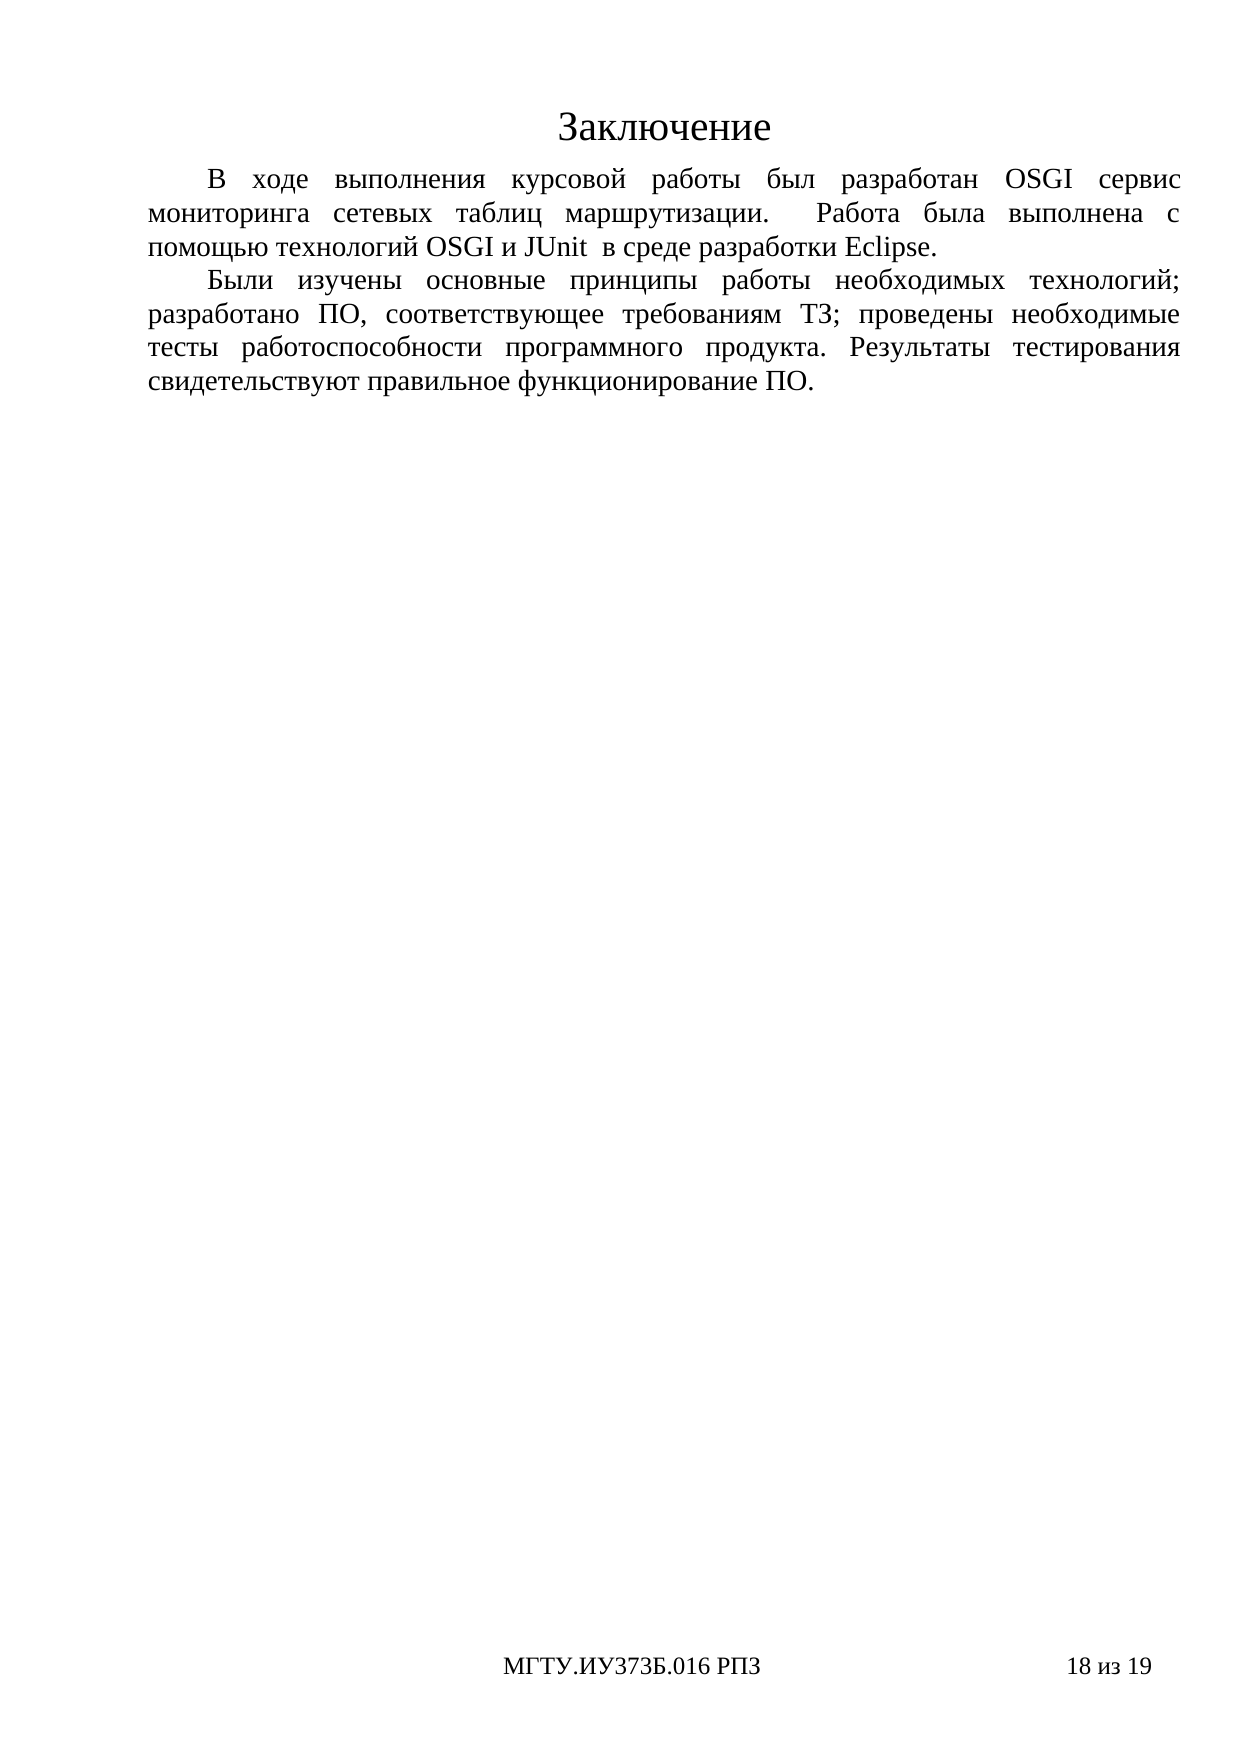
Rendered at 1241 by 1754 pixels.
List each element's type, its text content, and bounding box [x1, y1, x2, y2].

text Заключение [148, 101, 1181, 149]
text Были изучены основные принципы работы необходимых технологий; разработано ПО, соответствующее требованиям ТЗ; проведены необходимые тесты работоспособности программного продукта. Результаты тестирования свидетельствуют правильное функционирование ПО. [148, 262, 1181, 396]
text В ходе выполнения курсовой работы был разработан OSGI сервис мониторинга сетевых таблиц маршрутизации. Работа была выполнена с помощью технологий OSGI и JUnit в среде разработки Eclipse. [148, 162, 1181, 262]
